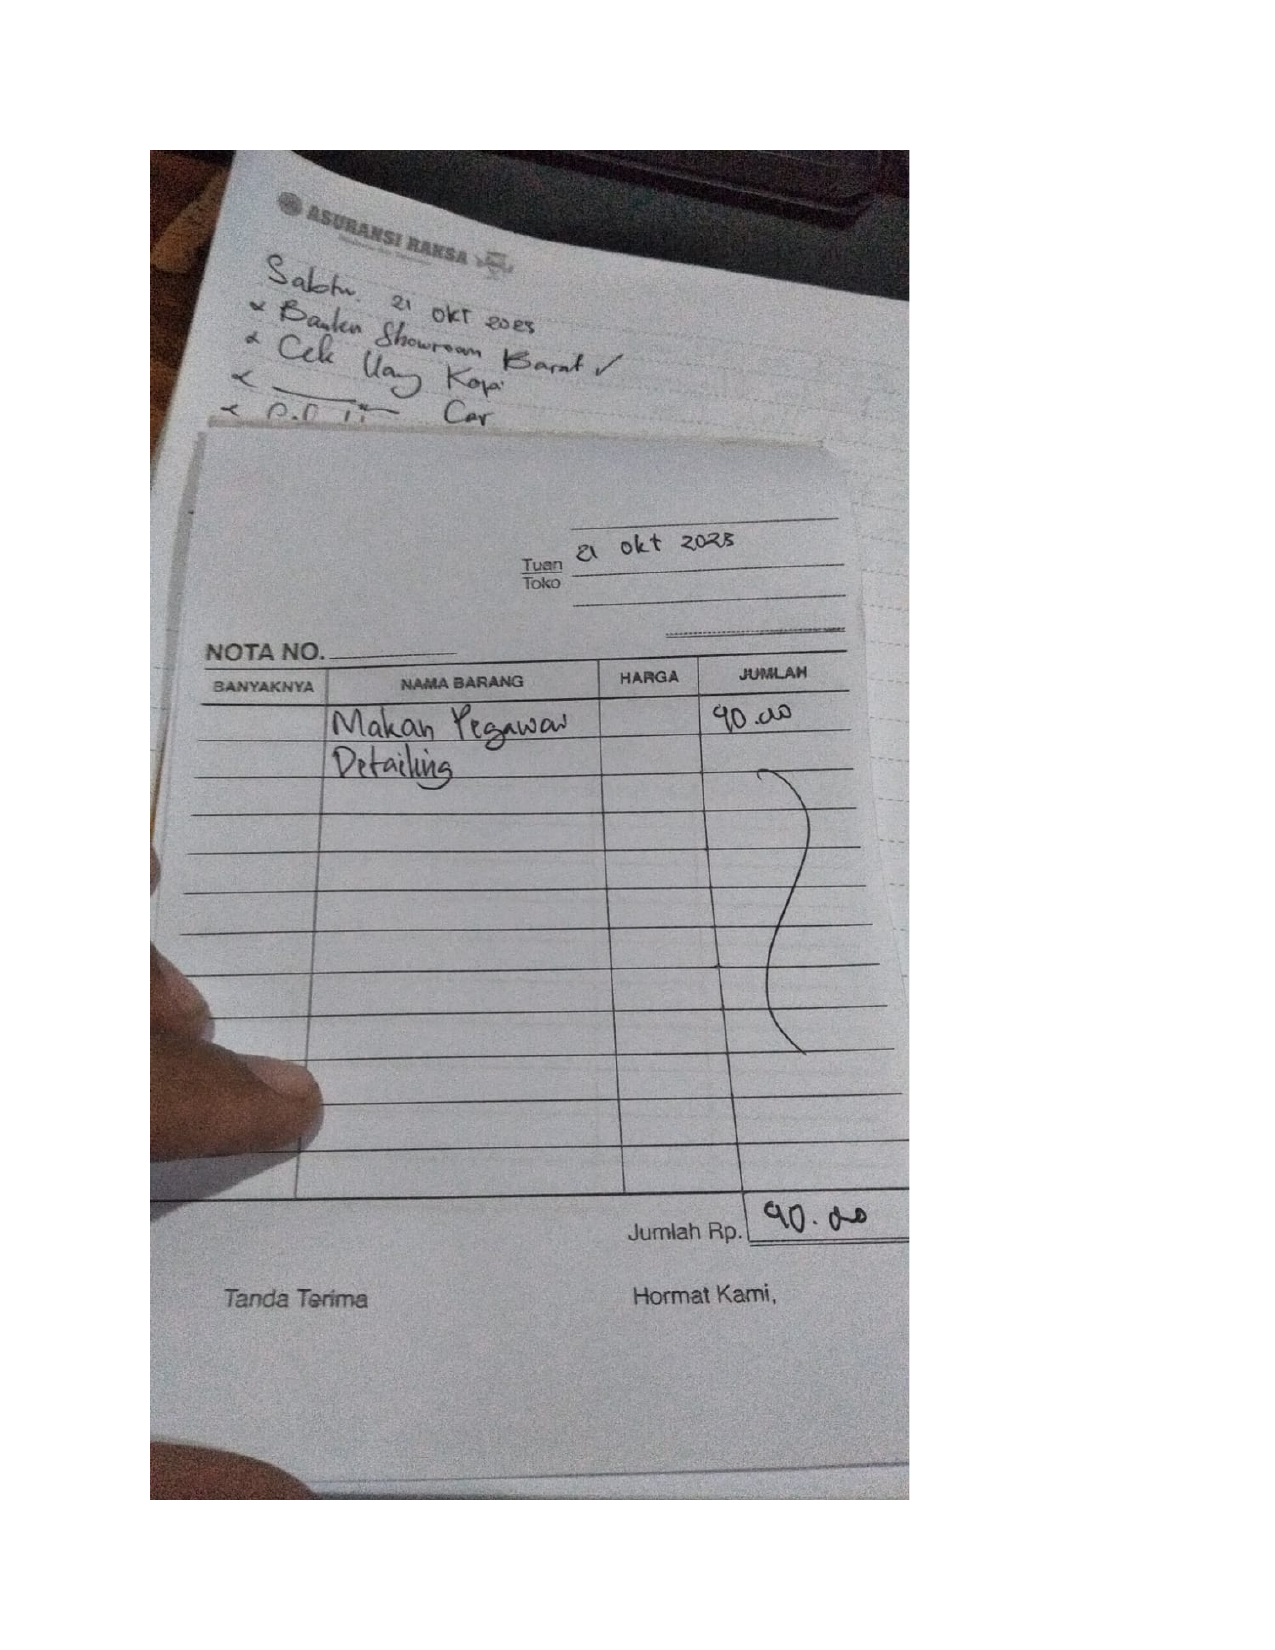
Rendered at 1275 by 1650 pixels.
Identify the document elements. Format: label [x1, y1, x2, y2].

picture [150, 150, 910, 1500]
